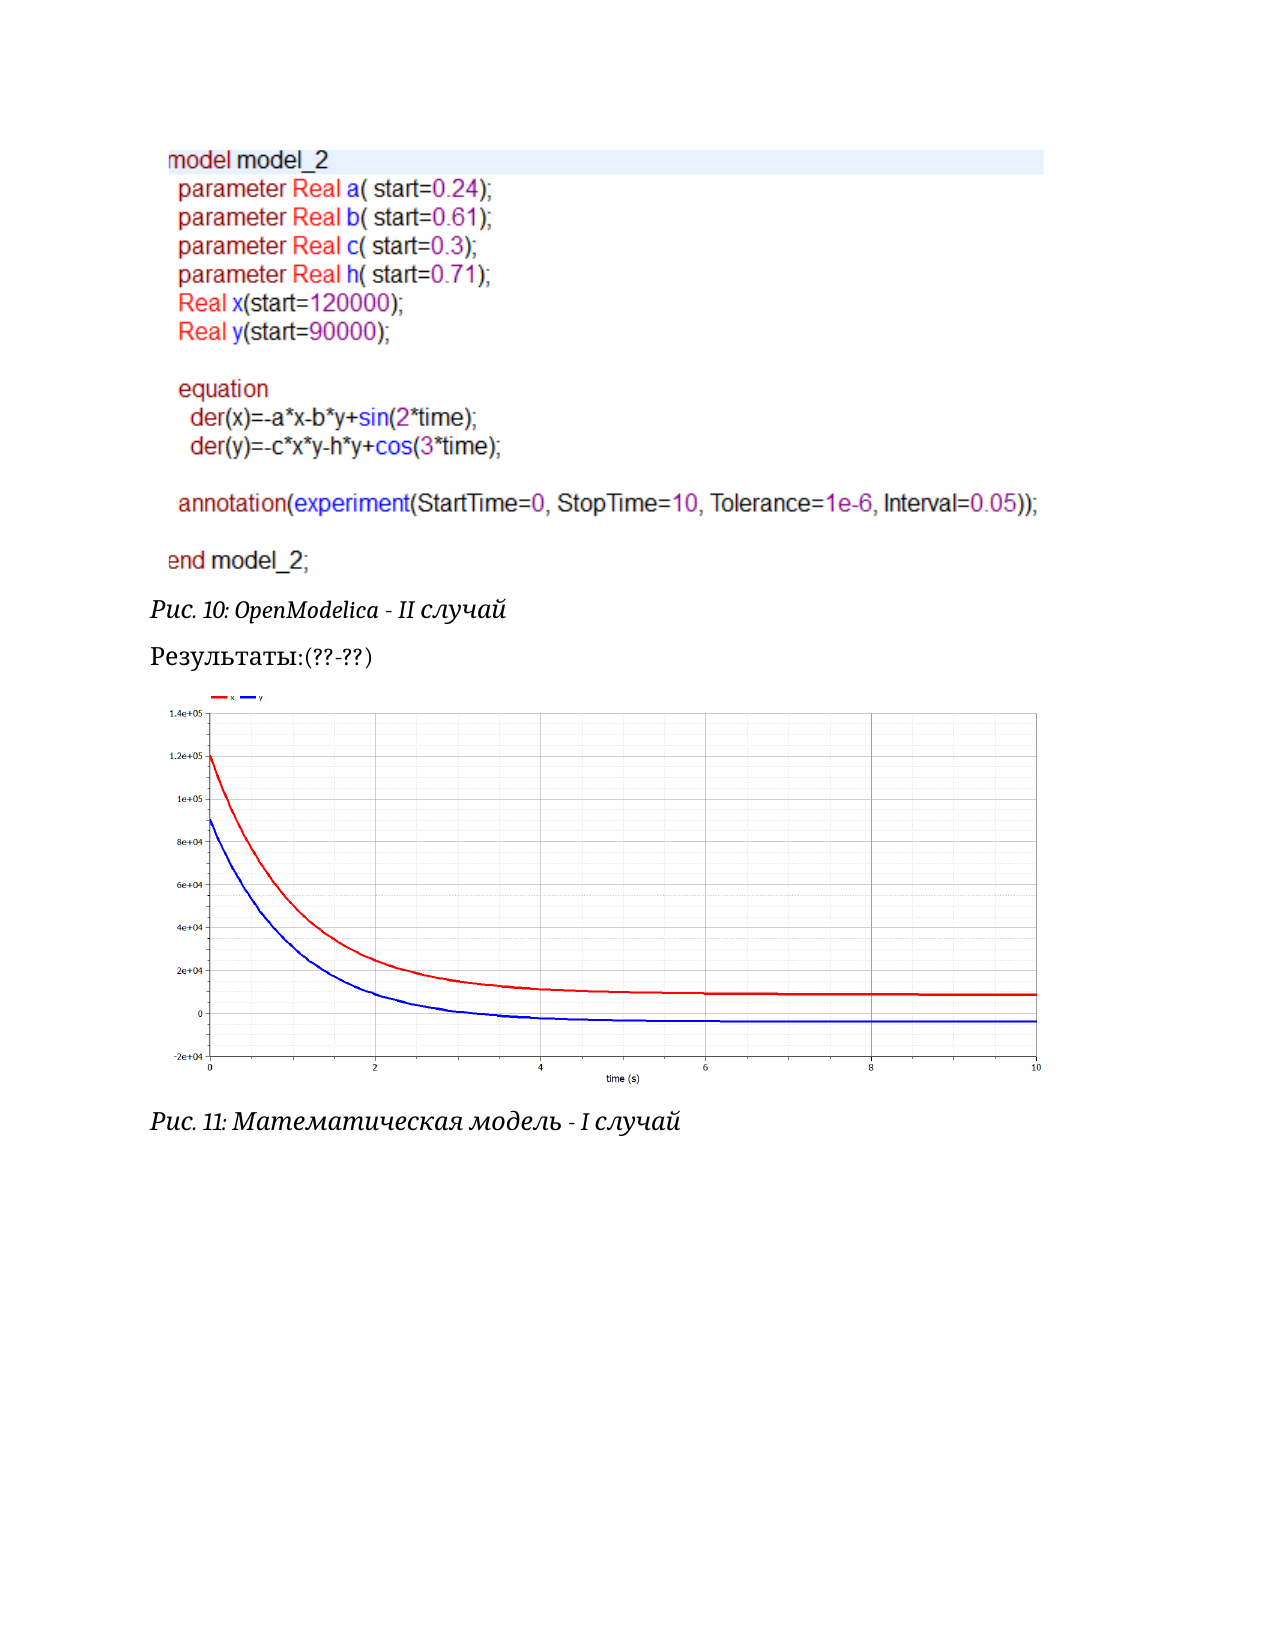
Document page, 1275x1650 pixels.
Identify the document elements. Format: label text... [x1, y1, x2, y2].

picture [168, 690, 1044, 1087]
text Рис. 11: Математическая модель - I случай [150, 1107, 1125, 1136]
text Рис. 10: OpenModelica - II случай [150, 596, 1125, 624]
picture [168, 150, 1044, 575]
text Результаты:(??-??) [150, 643, 1125, 672]
